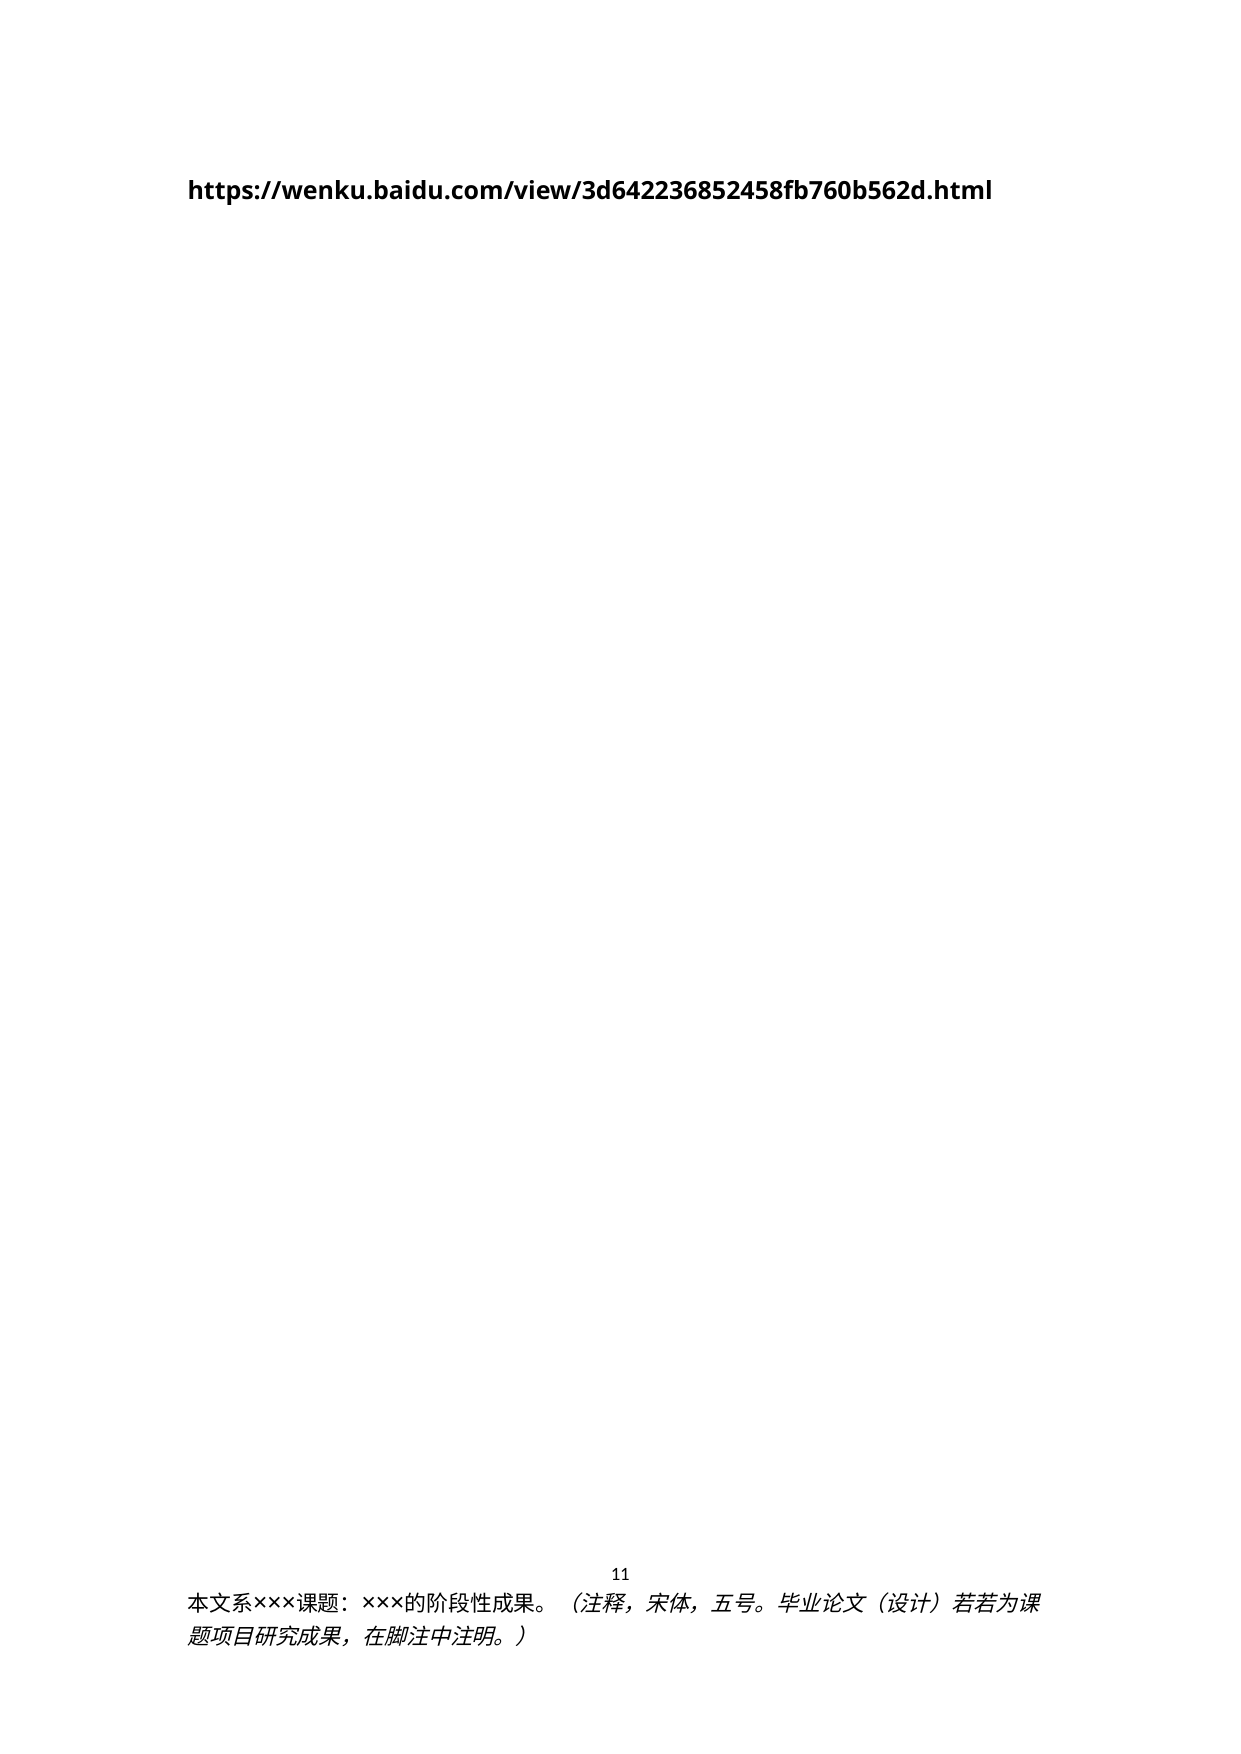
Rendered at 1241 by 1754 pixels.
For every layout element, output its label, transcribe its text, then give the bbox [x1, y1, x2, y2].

text https://wenku.baidu.com/view/3d642236852458fb760b562d.html [187, 157, 1053, 222]
